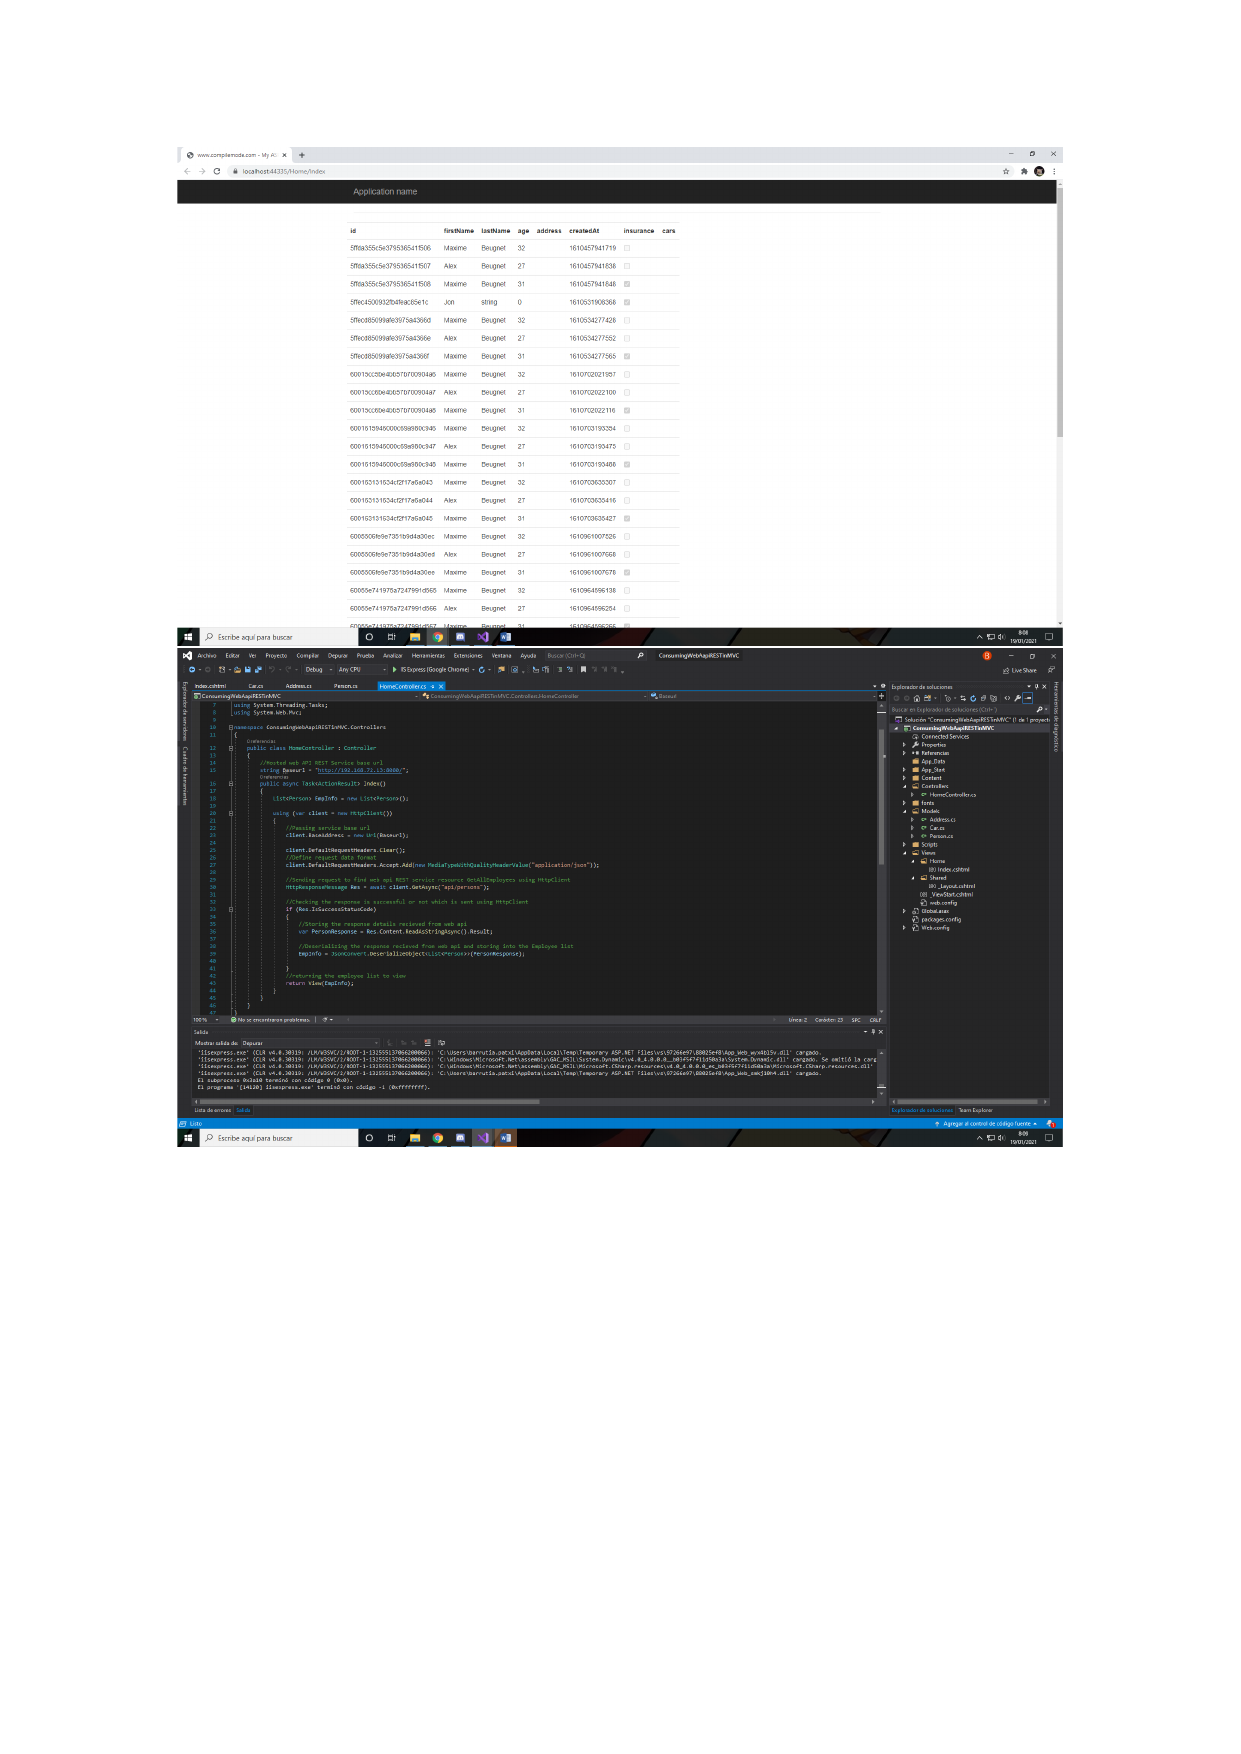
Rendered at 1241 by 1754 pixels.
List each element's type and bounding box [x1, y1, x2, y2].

picture [177, 648, 1063, 1147]
picture [177, 147, 1063, 646]
